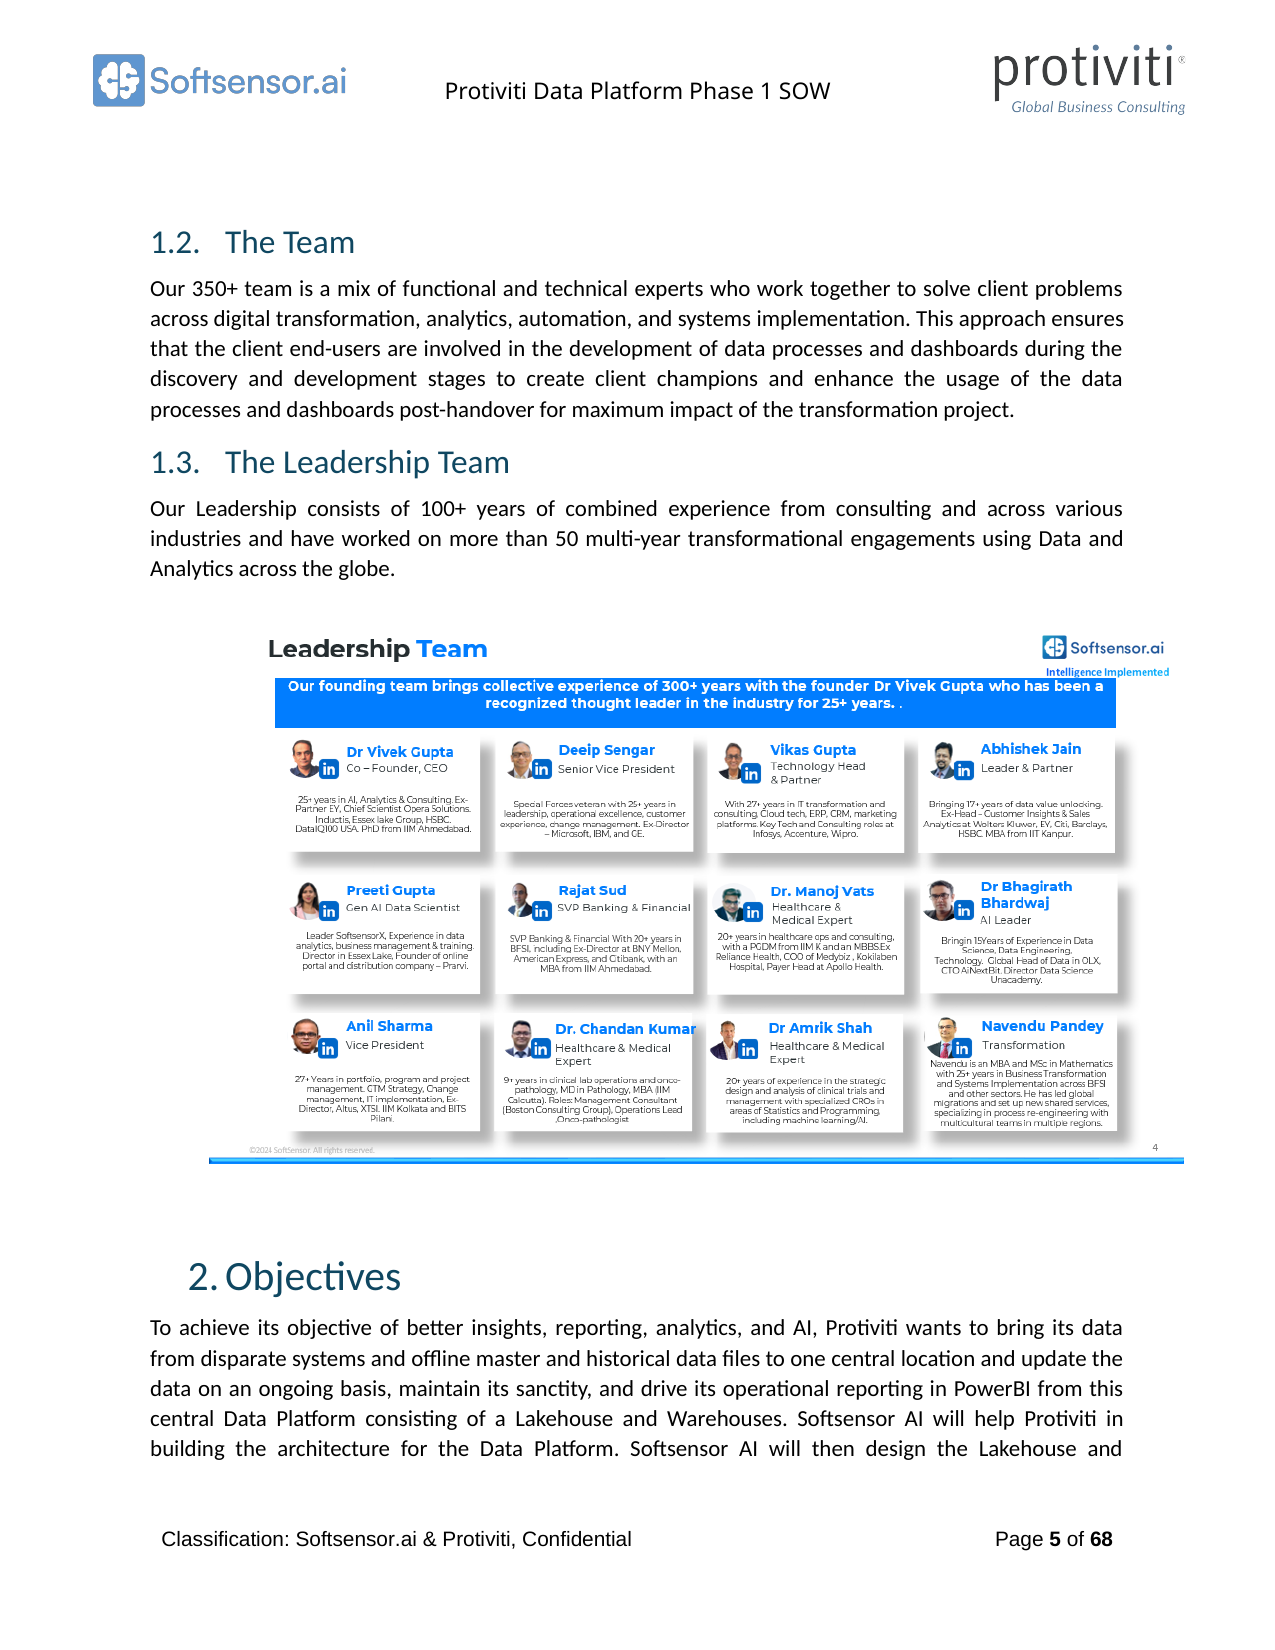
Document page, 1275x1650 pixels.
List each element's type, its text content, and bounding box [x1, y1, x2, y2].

subtitle Objectives [187, 1250, 1125, 1301]
picture [209, 615, 1184, 1164]
subtitle The Team [150, 222, 1125, 262]
picture [90, 44, 352, 110]
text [150, 1313, 1125, 1462]
text Our Leadership consists of 100+ years of combined experience from consulting and across various industries and have worked on more than 50 multi-year transformational engagements using Data and Analytics across the globe. [150, 494, 1125, 582]
text Our 350+ team is a mix of functional and technical experts who work together to solve client problems across digital transformation, analytics, automation, and systems implementation. This approach ensures that the client end-users are involved in the development of data processes and dashboards during the discovery and development stages to create client champions and enhance the usage of the data processes and dashboards post-handover for maximum impact of the transformation project. [150, 274, 1125, 423]
subtitle The Leadership Team [150, 442, 1125, 482]
picture [994, 44, 1185, 115]
